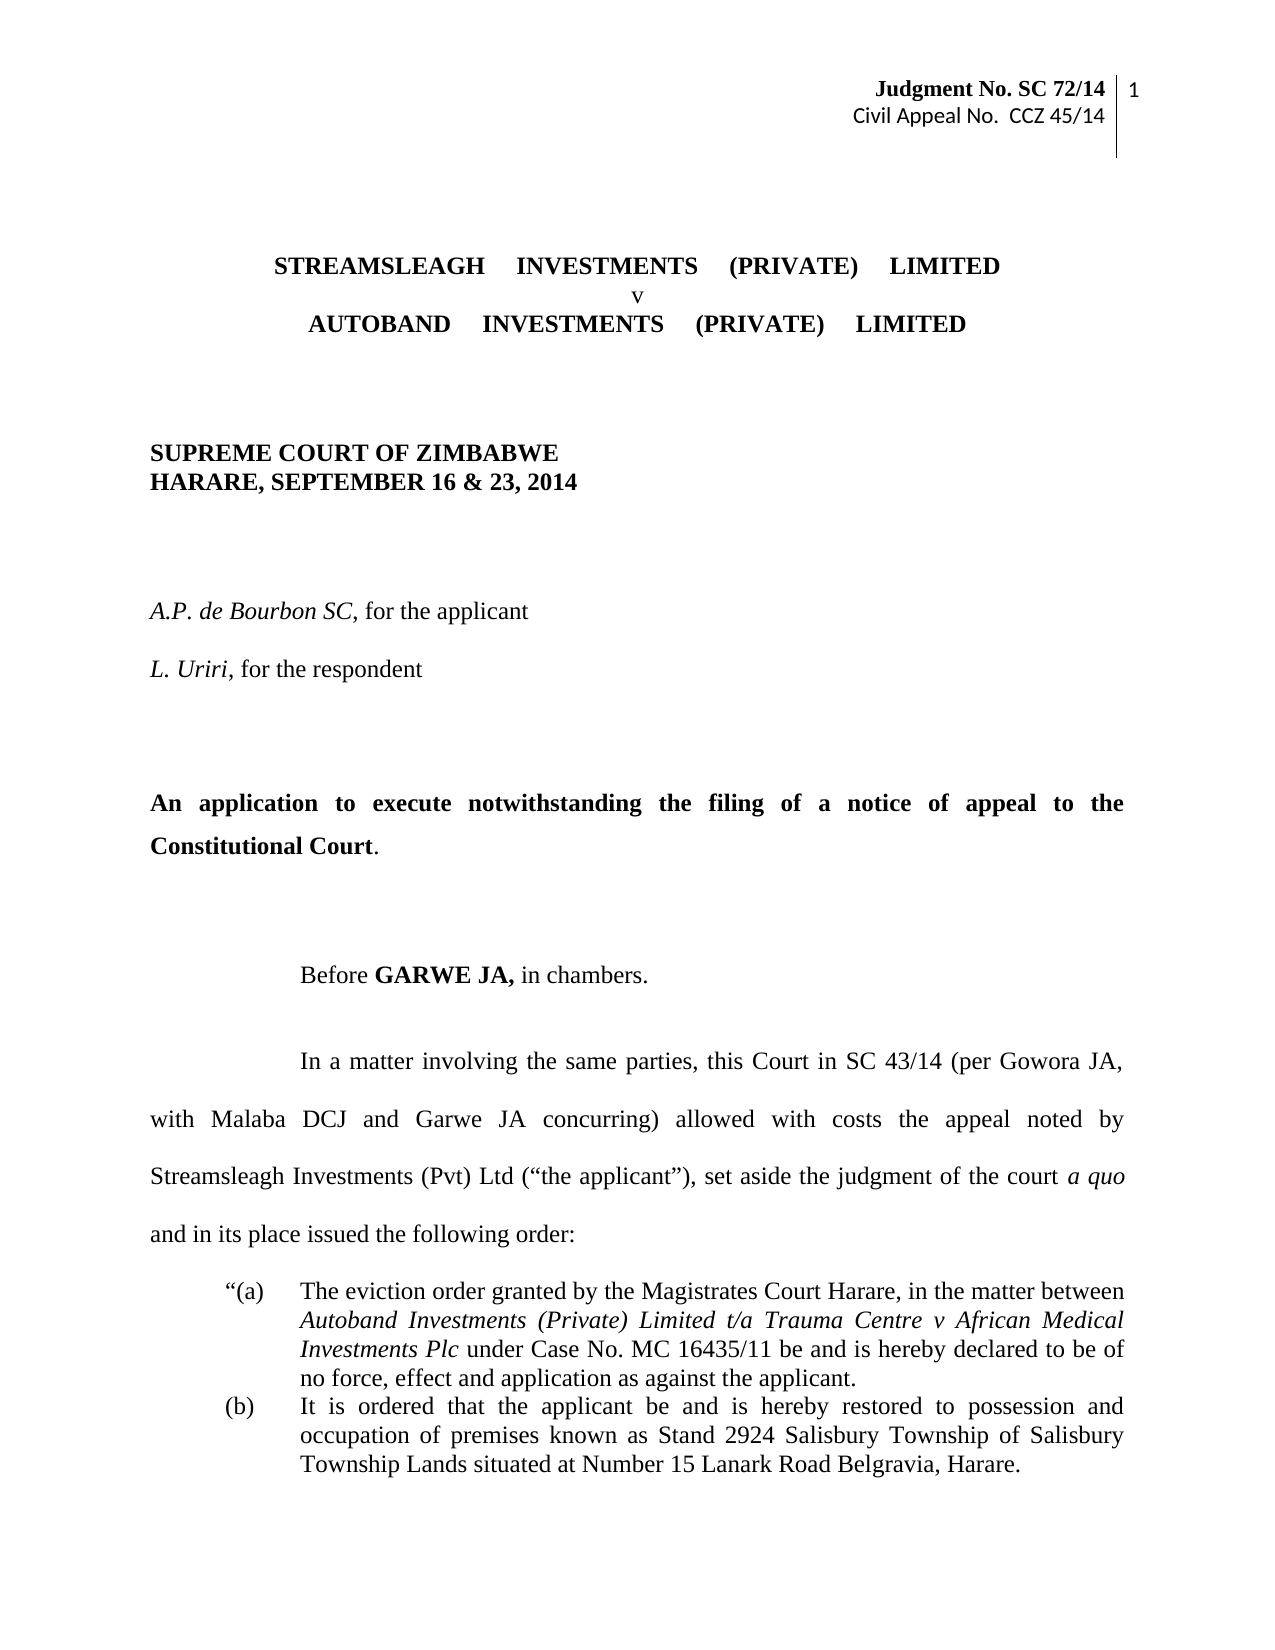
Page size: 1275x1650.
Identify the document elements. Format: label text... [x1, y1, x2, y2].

text In a matter involving the same parties, this Court in SC 43/14 (per Gowora JA, with Malaba DCJ and Garwe JA concurring) allowed with costs the appeal noted by Streamsleagh Investments (Pvt) Ltd (“the applicant”), set aside the judgment of the court a quo and in its place issued the following order: [150, 1046, 1125, 1248]
list STREAMSLEAGH INVESTMENTS (PRIVATE) LIMITED [150, 251, 1125, 280]
text L. Uriri, for the respondent [150, 654, 1125, 683]
text SUPREME COURT OF ZIMBABWE [150, 438, 1125, 467]
text “(a) The eviction order granted by the Magistrates Court Harare, in the matter between Autoband Investments (Private) Limited t/a Trauma Centre v African Medical Investments Plc under Case No. MC 16435/11 be and is hereby declared to be of no force, effect and application as against the applicant. [225, 1276, 1125, 1391]
text An application to execute notwithstanding the filing of a notice of appeal to the Constitutional Court. [150, 788, 1125, 859]
text A.P. de Bourbon SC, for the applicant [150, 596, 1125, 625]
text v [150, 280, 1125, 309]
text (b) It is ordered that the applicant be and is hereby restored to possession and occupation of premises known as Stand 2924 Salisbury Township of Salisbury Township Lands situated at Number 15 Lanark Road Belgravia, Harare. [225, 1391, 1125, 1478]
text HARARE, SEPTEMBER 16 & 23, 2014 [150, 467, 1125, 496]
list AUTOBAND INVESTMENTS (PRIVATE) LIMITED [150, 309, 1125, 338]
text Before GARWE JA, in chambers. [225, 960, 1125, 989]
